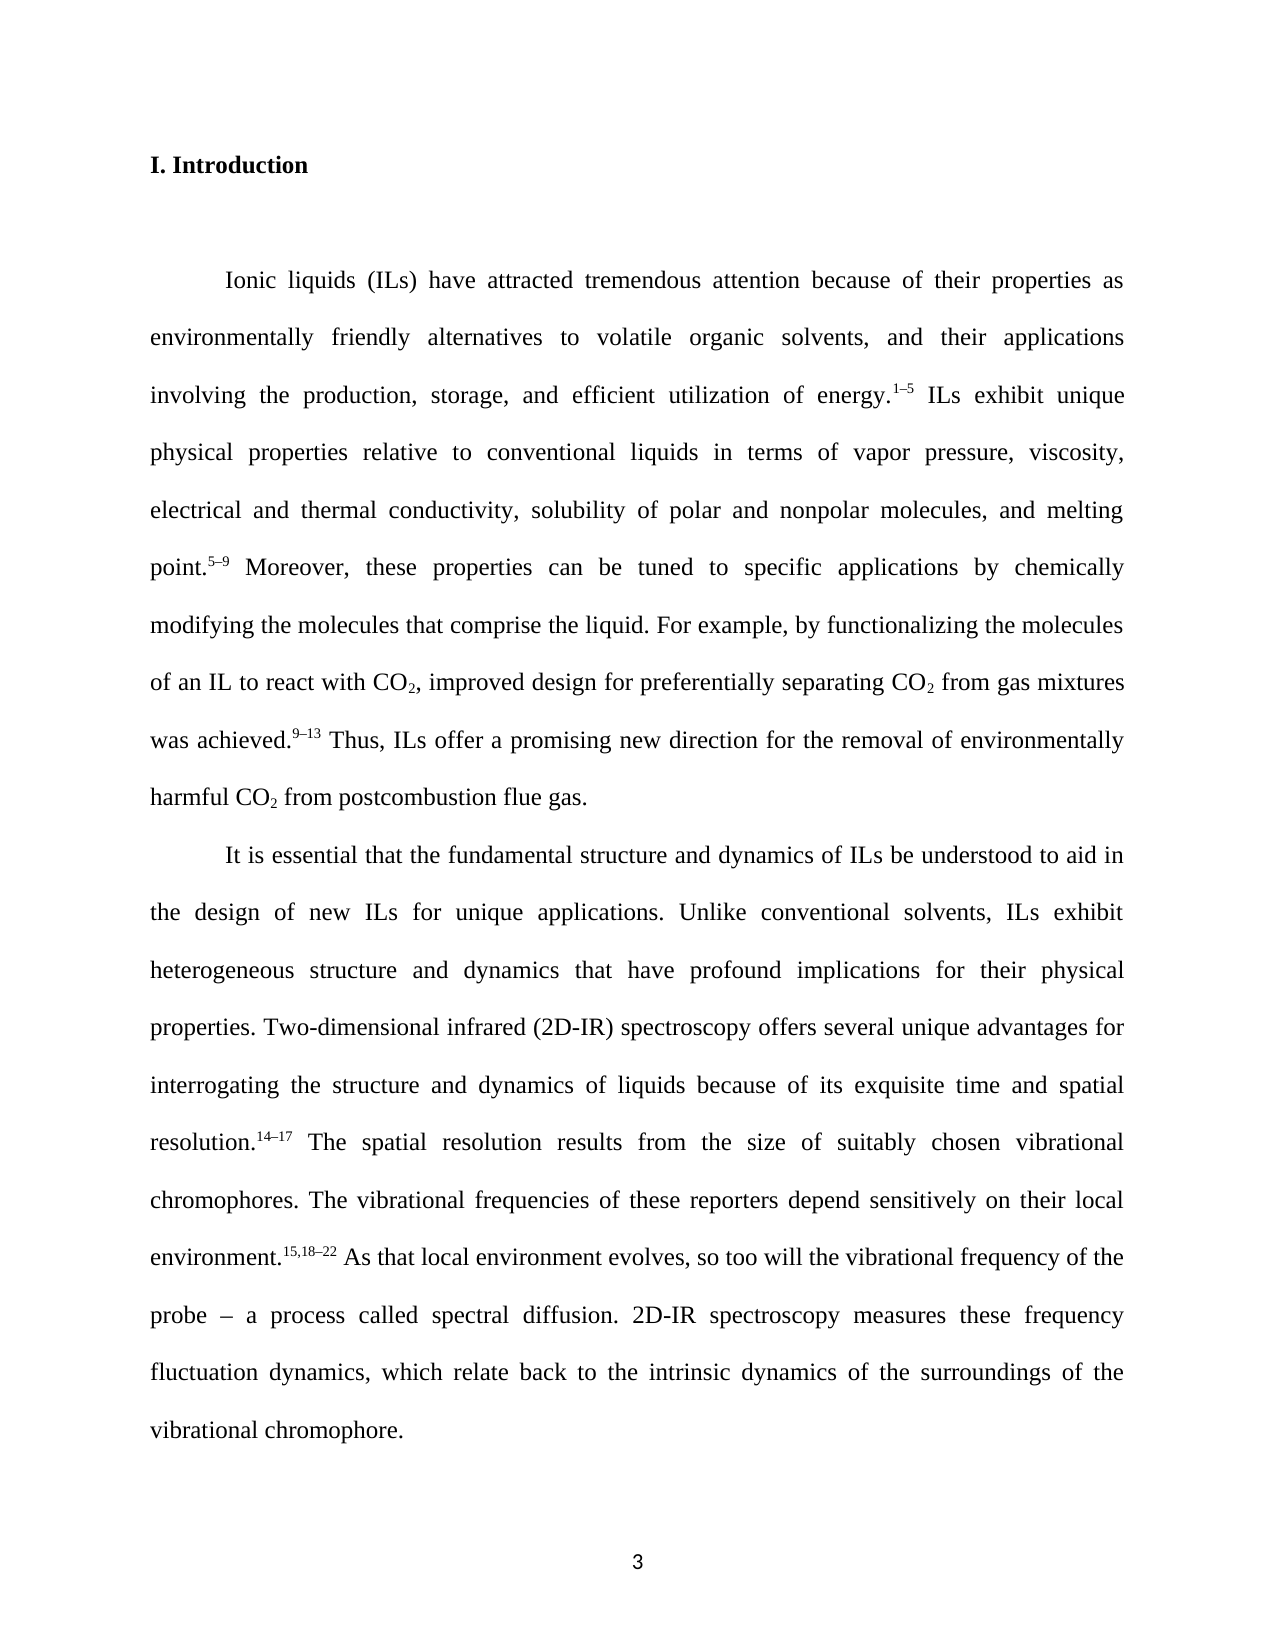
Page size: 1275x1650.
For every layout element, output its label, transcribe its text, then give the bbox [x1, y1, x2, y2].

text I. Introduction [150, 150, 1125, 179]
text Ionic liquids (ILs) have attracted tremendous attention because of their properties as environmentally friendly alternatives to volatile organic solvents, and their applications involving the production, storage, and efficient utilization of energy.1–5 ILs exhibit unique physical properties relative to conventional liquids in terms of vapor pressure, viscosity, electrical and thermal conductivity, solubility of polar and nonpolar molecules, and melting point.5–9 Moreover, these properties can be tuned to specific applications by chemically modifying the molecules that comprise the liquid. For example, by functionalizing the molecules of an IL to react with CO2, improved design for preferentially separating CO2 from gas mixtures was achieved.9–13 Thus, ILs offer a promising new direction for the removal of environmentally harmful CO2 from postcombustion flue gas. [150, 265, 1125, 811]
text It is essential that the fundamental structure and dynamics of ILs be understood to aid in the design of new ILs for unique applications. Unlike conventional solvents, ILs exhibit heterogeneous structure and dynamics that have profound implications for their physical properties. Two-dimensional infrared (2D-IR) spectroscopy offers several unique advantages for interrogating the structure and dynamics of liquids because of its exquisite time and spatial resolution.14–17 The spatial resolution results from the size of suitably chosen vibrational chromophores. The vibrational frequencies of these reporters depend sensitively on their local environment.15,18–22 As that local environment evolves, so too will the vibrational frequency of the probe – a process called spectral diffusion. 2D-IR spectroscopy measures these frequency fluctuation dynamics, which relate back to the intrinsic dynamics of the surroundings of the vibrational chromophore. [150, 840, 1125, 1444]
